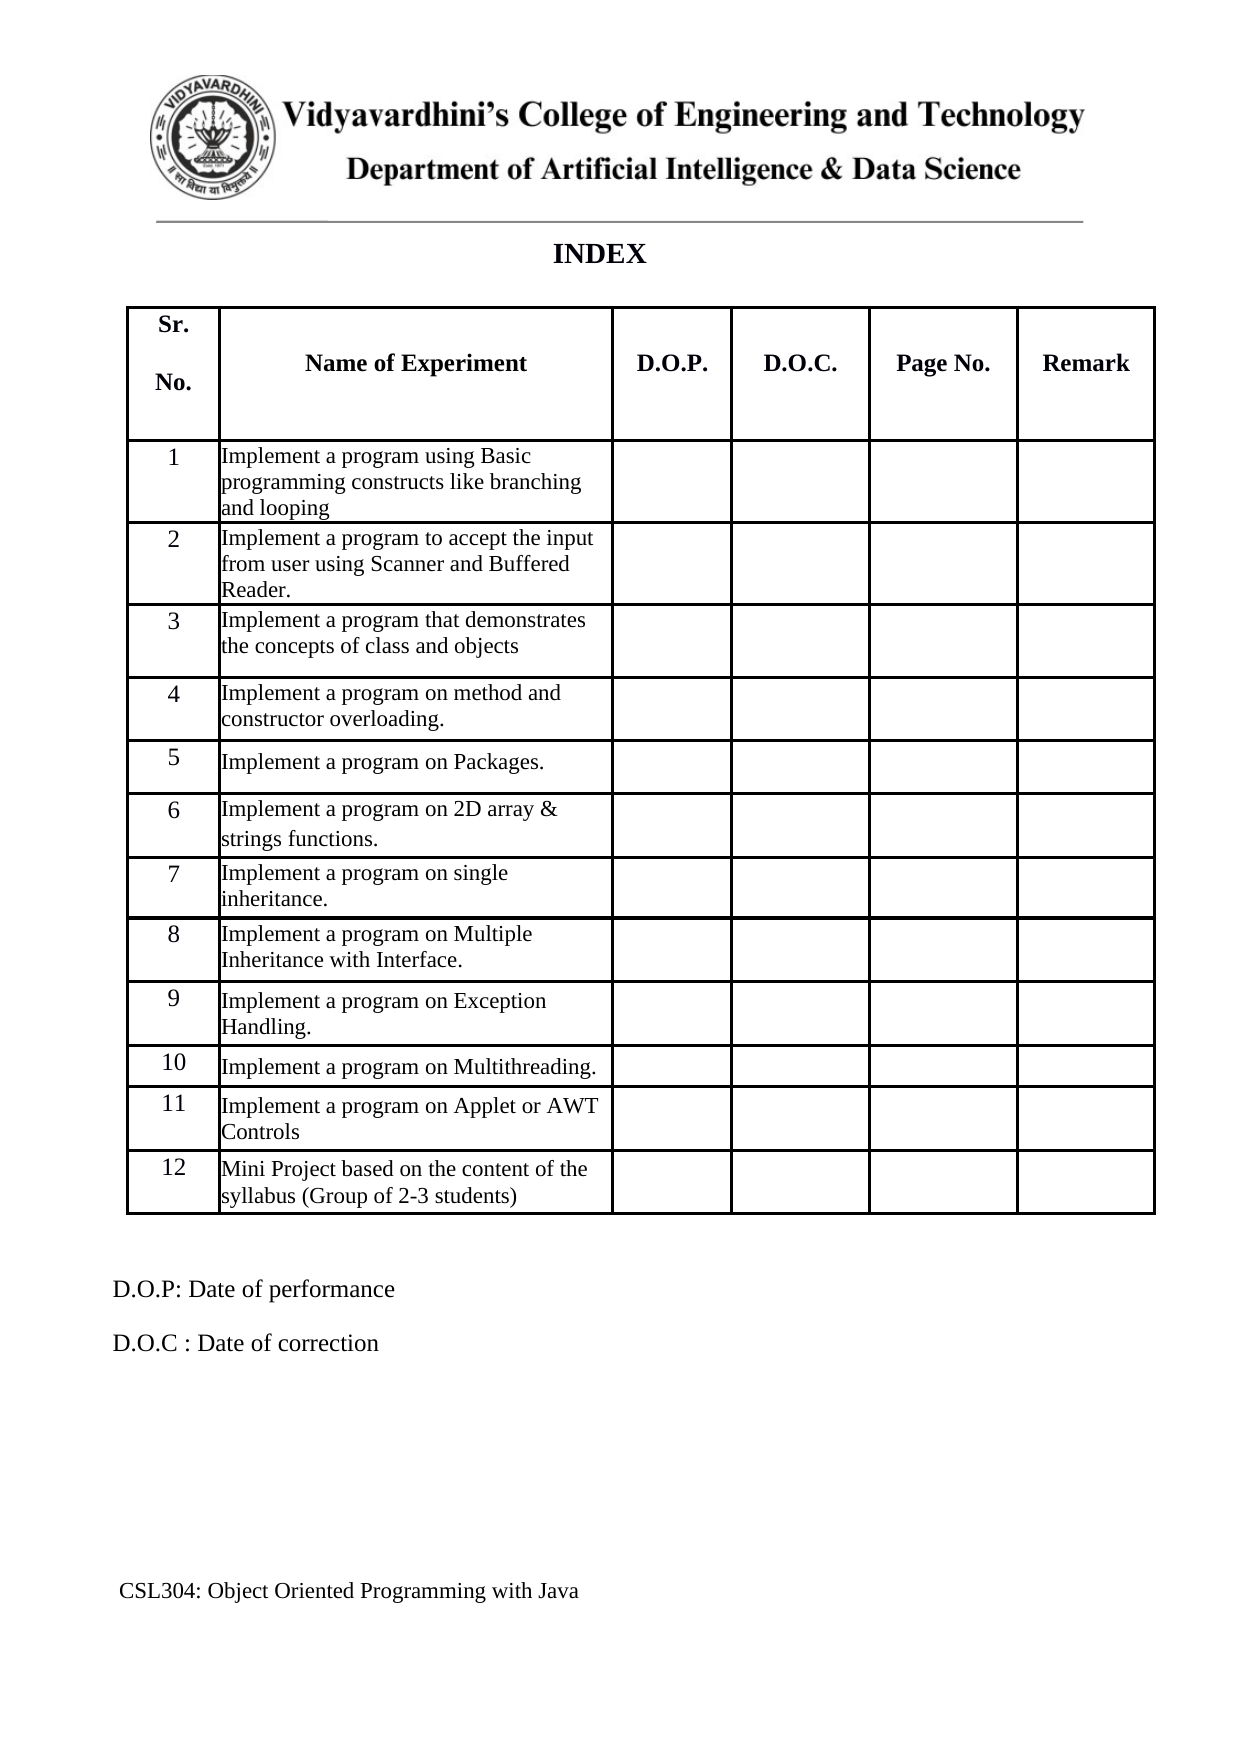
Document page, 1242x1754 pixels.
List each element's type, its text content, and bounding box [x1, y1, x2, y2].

table_cell [614, 1152, 730, 1212]
table_cell [614, 920, 730, 980]
table_cell Implement a program on method and constructor overloading. [221, 679, 611, 739]
table_cell [871, 1047, 1016, 1085]
table_cell [871, 920, 1016, 980]
table_cell [614, 795, 730, 856]
text D.O.P: Date of performance [112, 1274, 1164, 1303]
table_cell [1019, 920, 1153, 980]
table_cell [733, 442, 868, 521]
table_cell Implement a program on Multithreading. [221, 1047, 611, 1085]
table_cell [733, 1047, 868, 1085]
table_cell [614, 679, 730, 739]
table_cell [614, 859, 730, 916]
table_header Page No. [871, 309, 1016, 438]
table_cell 10 [129, 1047, 218, 1085]
table_cell [733, 1088, 868, 1148]
table_cell [1019, 524, 1153, 603]
table_cell Implement a program on Packages. [221, 742, 611, 792]
table_cell [614, 1088, 730, 1148]
table_cell [871, 742, 1016, 792]
table_cell 2 [129, 524, 218, 603]
table_cell 9 [129, 983, 218, 1044]
table_header D.O.P. [614, 309, 730, 438]
table_cell [1019, 1088, 1153, 1148]
table_cell [1019, 1047, 1153, 1085]
table_cell Implement a program on Exception Handling. [221, 983, 611, 1044]
table_cell Implement a program to accept the input from user using Scanner and Buffered Reader. [221, 524, 611, 603]
table_cell [871, 1152, 1016, 1212]
table_cell [1019, 983, 1153, 1044]
table_cell [733, 859, 868, 916]
table_cell [614, 742, 730, 792]
table_header D.O.C. [733, 309, 868, 438]
table_cell [871, 442, 1016, 521]
table_cell [733, 983, 868, 1044]
table_cell 6 [129, 795, 218, 856]
table_cell 1 [129, 442, 218, 521]
table_cell [1019, 742, 1153, 792]
table_cell 3 [129, 606, 218, 676]
table_cell [1019, 442, 1153, 521]
table_cell [1019, 679, 1153, 739]
table_cell [871, 1088, 1016, 1148]
table_cell [614, 606, 730, 676]
table_cell 8 [129, 920, 218, 980]
table_cell [1019, 795, 1153, 856]
table_cell 4 [129, 679, 218, 739]
table_cell Implement a program on Applet or AWT Controls [221, 1088, 611, 1148]
table_cell [733, 606, 868, 676]
table_cell [733, 742, 868, 792]
text D.O.C : Date of correction [112, 1328, 1164, 1357]
table_cell Implement a program on 2D array & strings functions. [221, 795, 611, 856]
table_cell 5 [129, 742, 218, 792]
table_cell [871, 983, 1016, 1044]
table_cell [1019, 606, 1153, 676]
table_cell 11 [129, 1088, 218, 1148]
table_header Sr. No. [129, 309, 218, 438]
table_cell [871, 524, 1016, 603]
table_cell Implement a program on single inheritance. [221, 859, 611, 916]
table_cell [614, 1047, 730, 1085]
table_cell [871, 859, 1016, 916]
table_cell [871, 679, 1016, 739]
table_header Remark [1019, 309, 1153, 438]
table_cell [733, 920, 868, 980]
table_cell Implement a program on Multiple Inheritance with Interface. [221, 920, 611, 980]
table_header Name of Experiment [221, 309, 611, 438]
table_cell 7 [129, 859, 218, 916]
table_cell [614, 983, 730, 1044]
table_cell Mini Project based on the content of the syllabus (Group of 2-3 students) [221, 1152, 611, 1212]
table_cell [733, 795, 868, 856]
table_cell Implement a program that demonstrates the concepts of class and objects [221, 606, 611, 676]
table_cell [614, 442, 730, 521]
table_cell [614, 524, 730, 603]
table_cell Implement a program using Basic programming constructs like branching and looping [221, 442, 611, 521]
table_cell [733, 679, 868, 739]
table_cell 12 [129, 1152, 218, 1212]
text INDEX [112, 236, 1087, 270]
table_cell [1019, 859, 1153, 916]
table_cell [871, 795, 1016, 856]
table_cell [733, 524, 868, 603]
table_cell [871, 606, 1016, 676]
table_cell [733, 1152, 868, 1212]
table_cell [1019, 1152, 1153, 1212]
picture [150, 75, 1085, 200]
